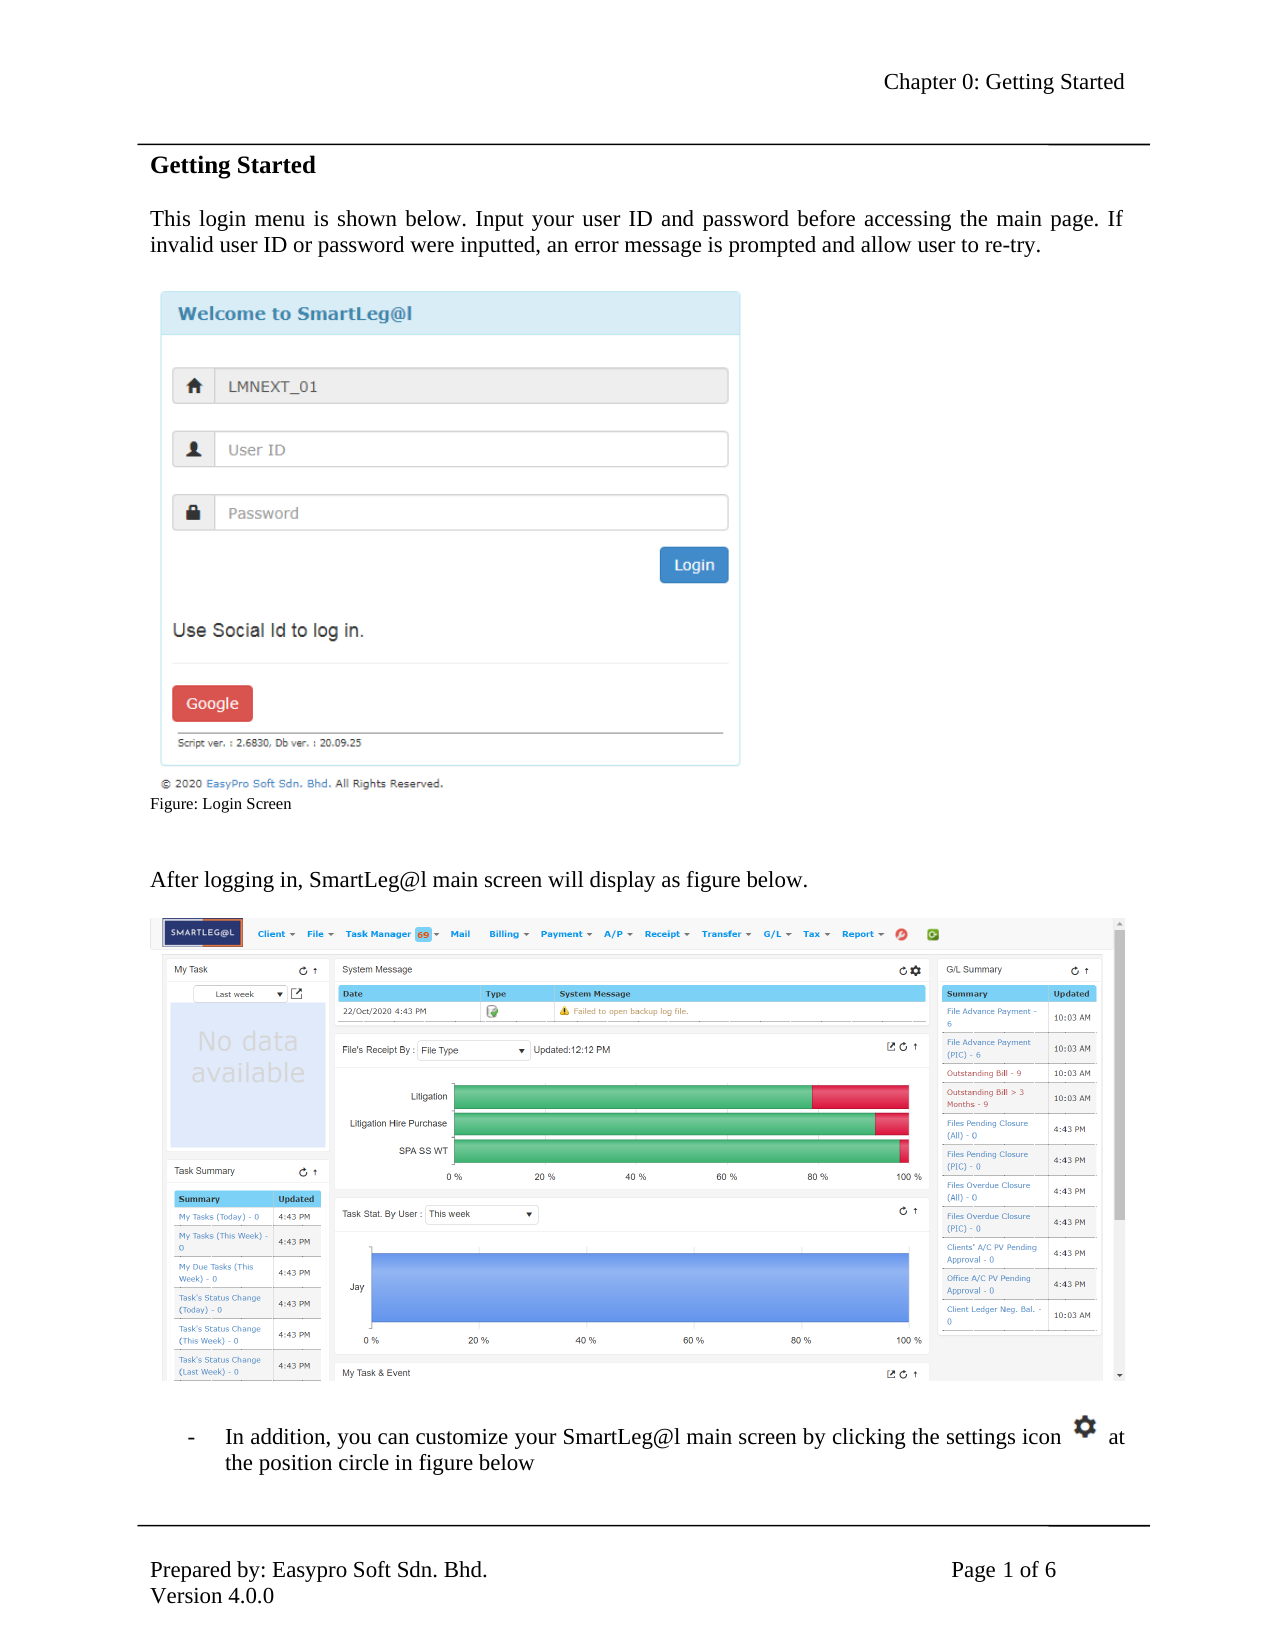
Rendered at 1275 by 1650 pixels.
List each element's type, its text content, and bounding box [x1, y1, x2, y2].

text This login menu is shown below. Input your user ID and password before accessing the main page. If invalid user ID or password were inputted, an error message is prompted and allow user to re-try. [150, 205, 1125, 258]
list In addition, you can customize your SmartLeg@l main screen by clicking the settings icon at the position circle in figure below [187, 1407, 1125, 1475]
text Figure: Login Screen [150, 794, 1125, 813]
text Getting Started [150, 150, 1125, 179]
picture [150, 918, 1125, 1381]
picture [1068, 1408, 1103, 1444]
text After logging in, SmartLeg@l main screen will display as figure below. [150, 866, 1125, 892]
picture [150, 284, 750, 795]
